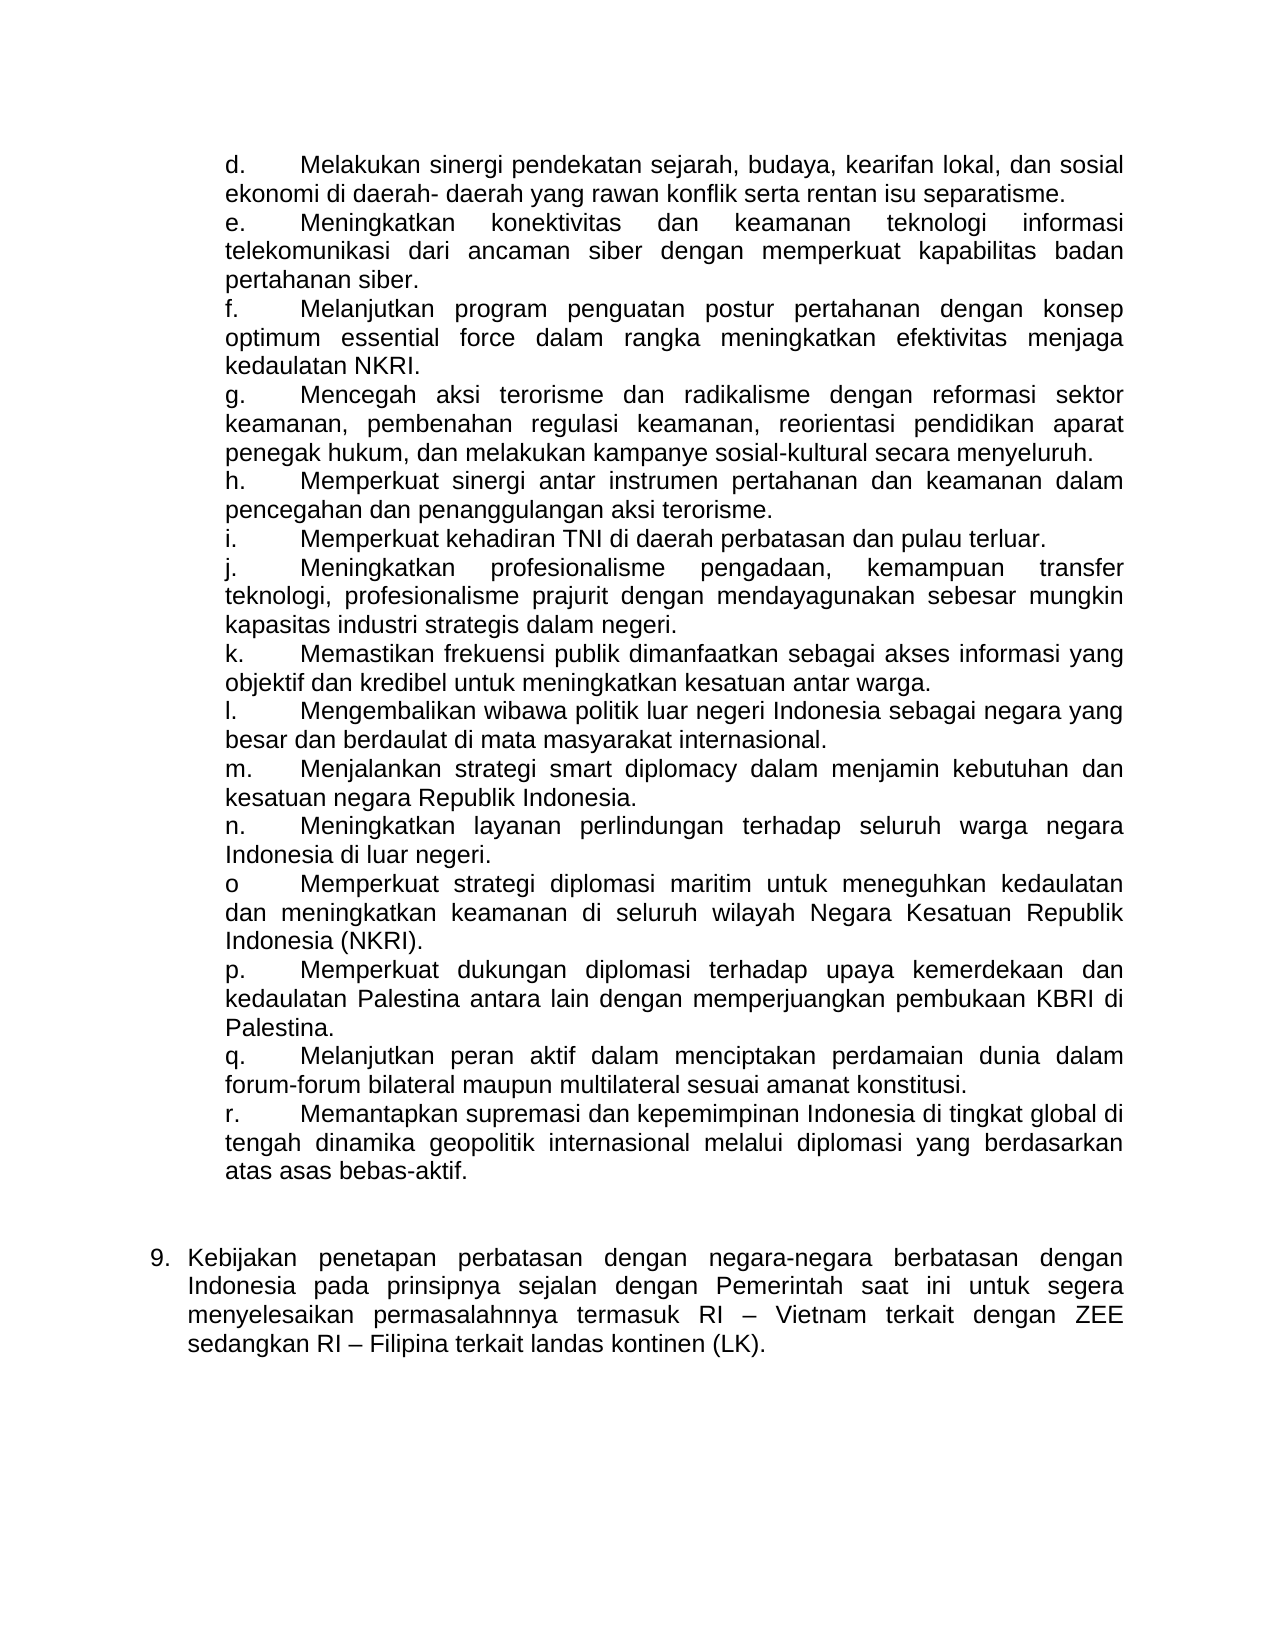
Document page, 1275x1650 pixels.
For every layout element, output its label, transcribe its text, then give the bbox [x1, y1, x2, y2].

list h. Memperkuat sinergi antar instrumen pertahanan dan keamanan dalam pencegahan dan penanggulangan aksi terorisme. [225, 466, 1125, 524]
list o Memperkuat strategi diplomasi maritim untuk meneguhkan kedaulatan dan meningkatkan keamanan di seluruh wilayah Negara Kesatuan Republik Indonesia (NKRI). [225, 869, 1125, 955]
list p. Memperkuat dukungan diplomasi terhadap upaya kemerdekaan dan kedaulatan Palestina antara lain dengan memperjuangkan pembukaan KBRI di Palestina. [225, 955, 1125, 1041]
list r. Memantapkan supremasi dan kepemimpinan Indonesia di tingkat global di tengah dinamika geopolitik internasional melalui diplomasi yang berdasarkan atas asas bebas-aktif. [225, 1099, 1125, 1185]
list Kebijakan penetapan perbatasan dengan negara-negara berbatasan dengan Indonesia pada prinsipnya sejalan dengan Pemerintah saat ini untuk segera menyelesaikan permasalahnnya termasuk RI – Vietnam terkait dengan ZEE sedangkan RI – Filipina terkait landas kontinen (LK). [150, 1242, 1125, 1357]
list f. Melanjutkan program penguatan postur pertahanan dengan konsep optimum essential force dalam rangka meningkatkan efektivitas menjaga kedaulatan NKRI. [225, 294, 1125, 380]
list d. Melakukan sinergi pendekatan sejarah, budaya, kearifan lokal, dan sosial ekonomi di daerah- daerah yang rawan konflik serta rentan isu separatisme. [225, 150, 1125, 207]
list i. Memperkuat kehadiran TNI di daerah perbatasan dan pulau terluar. [225, 524, 1125, 552]
list n. Meningkatkan layanan perlindungan terhadap seluruh warga negara Indonesia di luar negeri. [225, 811, 1125, 869]
list l. Mengembalikan wibawa politik luar negeri Indonesia sebagai negara yang besar dan berdaulat di mata masyarakat internasional. [225, 696, 1125, 754]
list q. Melanjutkan peran aktif dalam menciptakan perdamaian dunia dalam forum-forum bilateral maupun multilateral sesuai amanat konstitusi. [225, 1041, 1125, 1099]
list m. Menjalankan strategi smart diplomacy dalam menjamin kebutuhan dan kesatuan negara Republik Indonesia. [225, 754, 1125, 811]
list g. Mencegah aksi terorisme dan radikalisme dengan reformasi sektor keamanan, pembenahan regulasi keamanan, reorientasi pendidikan aparat penegak hukum, dan melakukan kampanye sosial-kultural secara menyeluruh. [225, 380, 1125, 466]
list k. Memastikan frekuensi publik dimanfaatkan sebagai akses informasi yang objektif dan kredibel untuk meningkatkan kesatuan antar warga. [225, 639, 1125, 696]
list e. Meningkatkan konektivitas dan keamanan teknologi informasi telekomunikasi dari ancaman siber dengan memperkuat kapabilitas badan pertahanan siber. [225, 207, 1125, 294]
list j. Meningkatkan profesionalisme pengadaan, kemampuan transfer teknologi, profesionalisme prajurit dengan mendayagunakan sebesar mungkin kapasitas industri strategis dalam negeri. [225, 552, 1125, 639]
